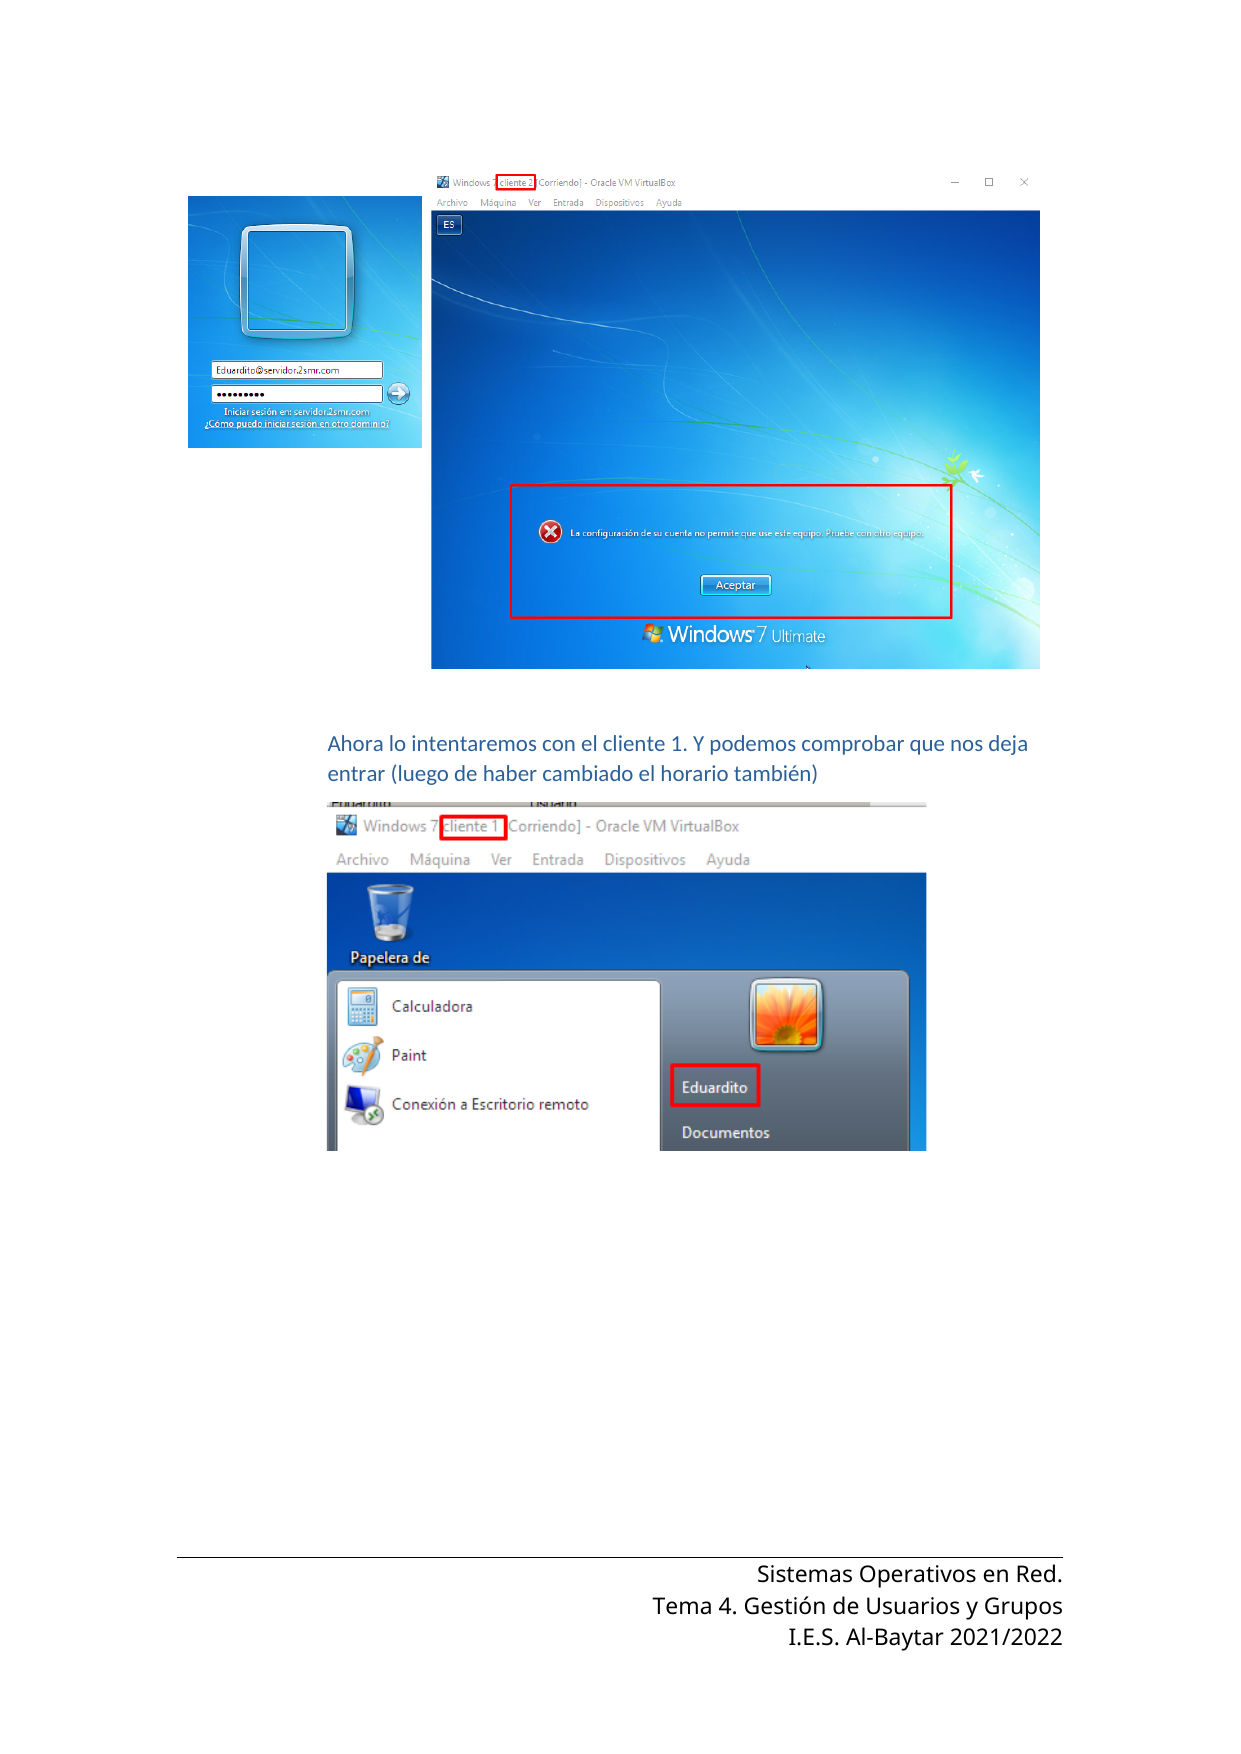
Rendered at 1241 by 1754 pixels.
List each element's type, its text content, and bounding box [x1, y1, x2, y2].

picture [326, 802, 927, 1151]
list Ahora lo intentaremos con el cliente 1. Y podemos comprobar que nos deja entrar (luego de haber cambiado el horario también) [327, 729, 1063, 787]
picture [431, 171, 1040, 669]
picture [188, 196, 422, 448]
